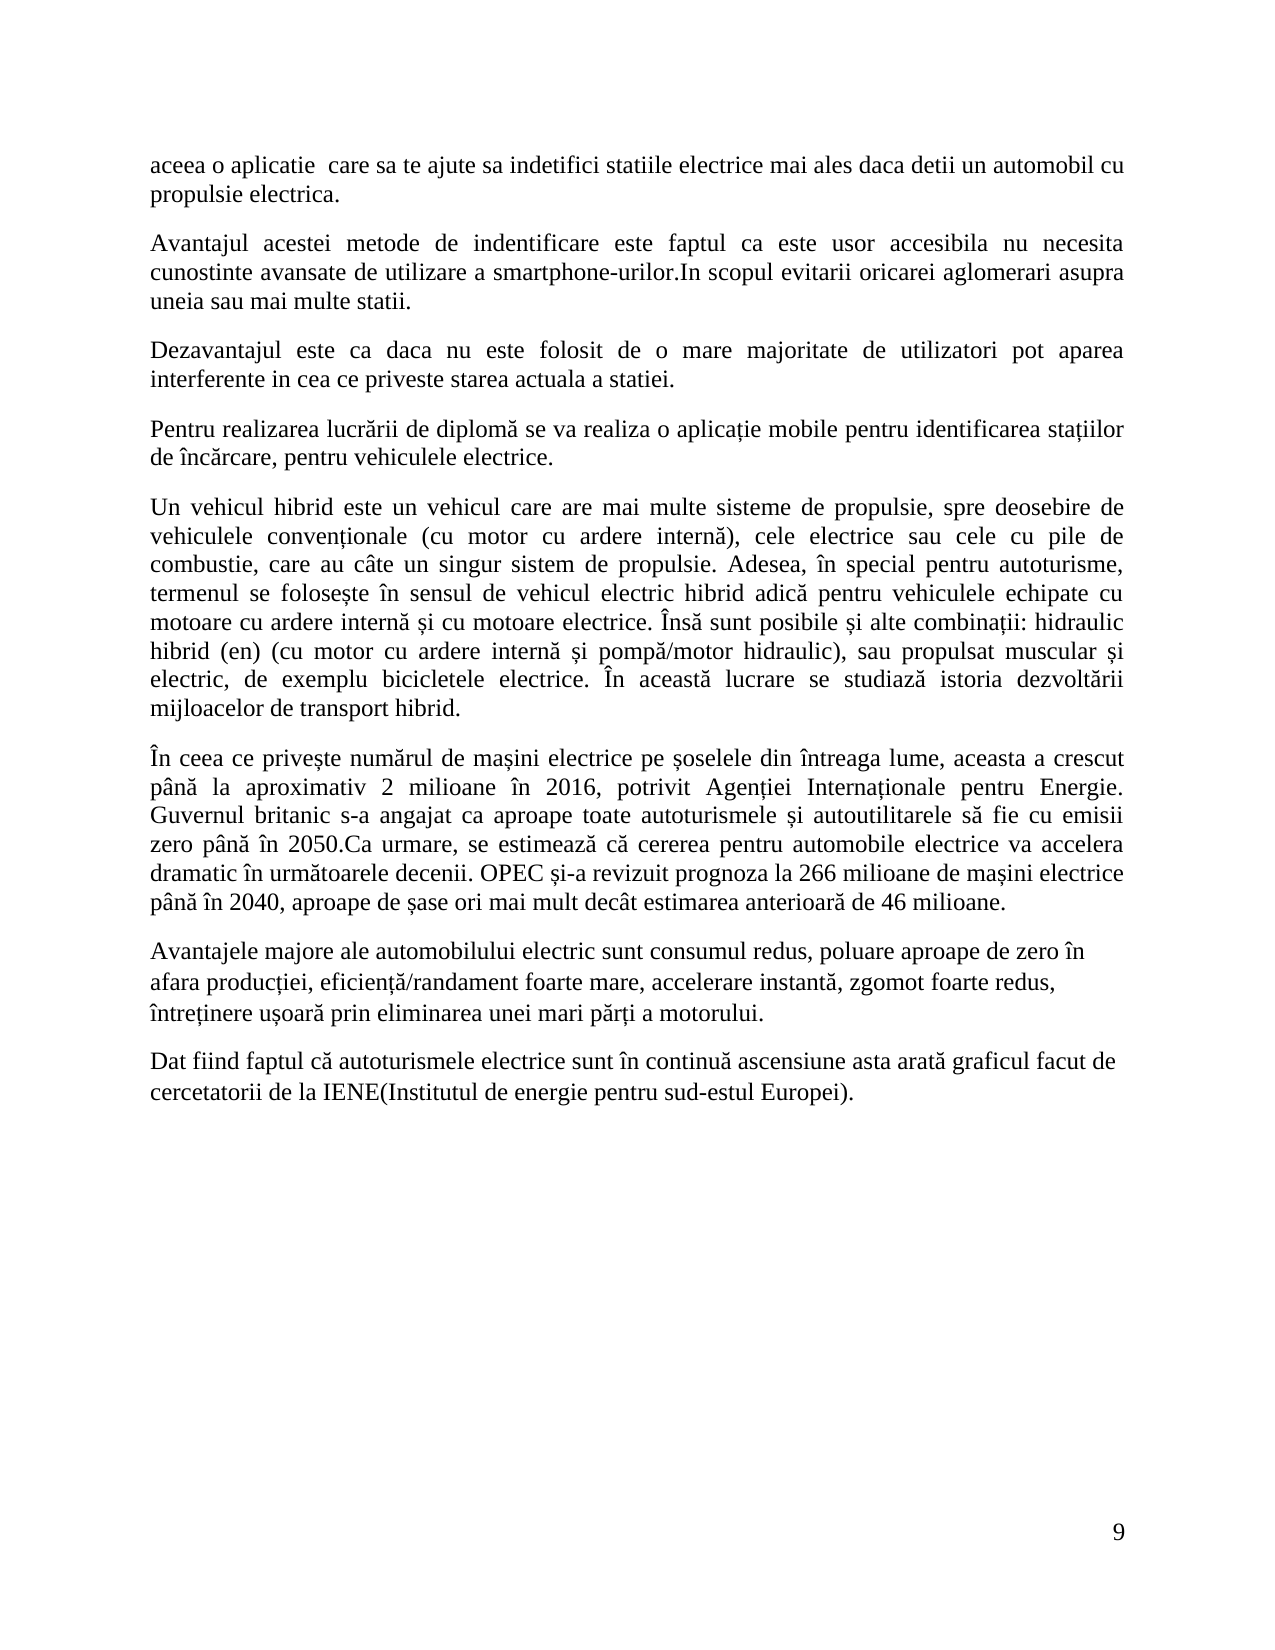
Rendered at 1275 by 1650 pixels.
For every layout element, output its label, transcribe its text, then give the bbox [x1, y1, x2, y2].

text Dezavantajul este ca daca nu este folosit de o mare majoritate de utilizatori pot aparea interferente in cea ce priveste starea actuala a statiei. [150, 335, 1125, 393]
text În ceea ce privește numărul de mașini electrice pe șoselele din întreaga lume, aceasta a crescut până la aproximativ 2 milioane în 2016, potrivit Agenției Internaționale pentru Energie. Guvernul britanic s-a angajat ca aproape toate autoturismele și autoutilitarele să fie cu emisii zero până în 2050.Ca urmare, se estimează că cererea pentru automobile electrice va accelera dramatic în următoarele decenii. OPEC și-a revizuit prognoza la 266 milioane de mașini electrice până în 2040, aproape de șase ori mai mult decât estimarea anterioară de 46 milioane. [150, 743, 1125, 915]
text Pentru realizarea lucrării de diplomă se va realiza o aplicație mobile pentru identificarea stațiilor de încărcare, pentru vehiculele electrice. [150, 414, 1125, 471]
text Avantajul acestei metode de indentificare este faptul ca este usor accesibila nu necesita cunostinte avansate de utilizare a smartphone-urilor.In scopul evitarii oricarei aglomerari asupra uneia sau mai multe statii. [150, 228, 1125, 314]
text Dat fiind faptul că autoturismele electrice sunt în continuă ascensiune asta arată graficul facut de cercetatorii de la IENE(Institutul de energie pentru sud-estul Europei). [150, 1046, 1125, 1106]
text Avantajele majore ale automobilului electric sunt consumul redus, poluare aproape de zero în afara producției, eficiență/randament foarte mare, accelerare instantă, zgomot foarte redus, întreținere ușoară prin eliminarea unei mari părți a motorului. [150, 936, 1125, 1027]
text Un vehicul hibrid este un vehicul care are mai multe sisteme de propulsie, spre deosebire de vehiculele convenționale (cu motor cu ardere internă), cele electrice sau cele cu pile de combustie, care au câte un singur sistem de propulsie. Adesea, în special pentru autoturisme, termenul se folosește în sensul de vehicul electric hibrid adică pentru vehiculele echipate cu motoare cu ardere internă și cu motoare electrice. Însă sunt posibile și alte combinații: hidraulic hibrid (en) (cu motor cu ardere internă și pompă/motor hidraulic), sau propulsat muscular și electric, de exemplu bicicletele electrice. În această lucrare se studiază istoria dezvoltării mijloacelor de transport hibrid. [150, 492, 1125, 722]
